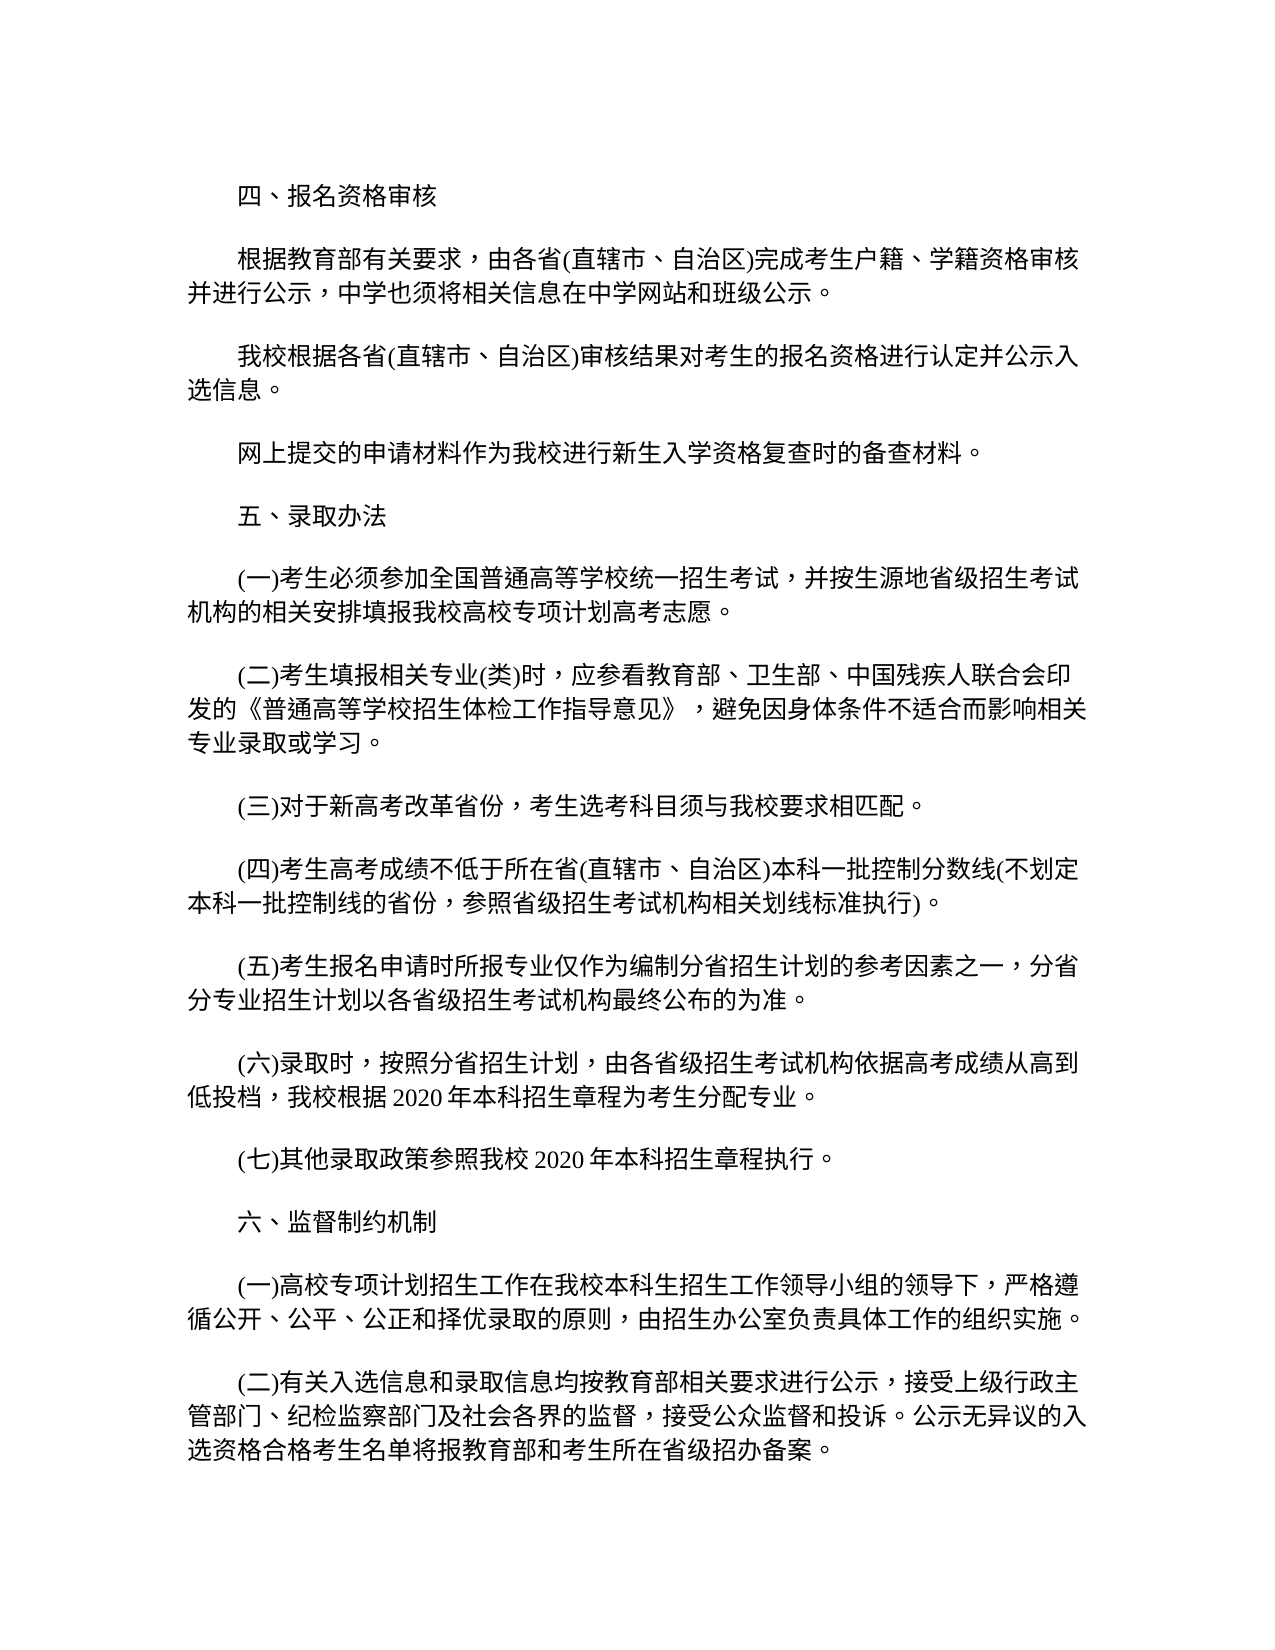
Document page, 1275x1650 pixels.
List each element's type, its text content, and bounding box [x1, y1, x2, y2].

text (一)高校专项计划招生工作在我校本科生招生工作领导小组的领导下，严格遵循公开、公平、公正和择优录取的原则，由招生办公室负责具体工作的组织实施。 [187, 1268, 1087, 1336]
text (三)对于新高考改革省份，考生选考科目须与我校要求相匹配。 [187, 789, 1087, 823]
text 我校根据各省(直辖市、自治区)审核结果对考生的报名资格进行认定并公示入选信息。 [187, 338, 1087, 407]
text 根据教育部有关要求，由各省(直辖市、自治区)完成考生户籍、学籍资格审核并进行公示，中学也须将相关信息在中学网站和班级公示。 [187, 242, 1087, 310]
text (五)考生报名申请时所报专业仅作为编制分省招生计划的参考因素之一，分省分专业招生计划以各省级招生考试机构最终公布的为准。 [187, 948, 1087, 1017]
text 六、监督制约机制 [187, 1205, 1087, 1239]
text 网上提交的申请材料作为我校进行新生入学资格复查时的备查材料。 [187, 435, 1087, 469]
text (七)其他录取政策参照我校2020年本科招生章程执行。 [187, 1142, 1087, 1176]
text (一)考生必须参加全国普通高等学校统一招生考试，并按生源地省级招生考试机构的相关安排填报我校高校专项计划高考志愿。 [187, 561, 1087, 629]
text (二)考生填报相关专业(类)时，应参看教育部、卫生部、中国残疾人联合会印发的《普通高等学校招生体检工作指导意见》，避免因身体条件不适合而影响相关专业录取或学习。 [187, 658, 1087, 760]
text 五、录取办法 [187, 498, 1087, 532]
text (四)考生高考成绩不低于所在省(直辖市、自治区)本科一批控制分数线(不划定本科一批控制线的省份，参照省级招生考试机构相关划线标准执行)。 [187, 852, 1087, 920]
text (二)有关入选信息和录取信息均按教育部相关要求进行公示，接受上级行政主管部门、纪检监察部门及社会各界的监督，接受公众监督和投诉。公示无异议的入选资格合格考生名单将报教育部和考生所在省级招办备案。 [187, 1365, 1087, 1467]
text 四、报名资格审核 [187, 179, 1087, 213]
text (六)录取时，按照分省招生计划，由各省级招生考试机构依据高考成绩从高到低投档，我校根据2020年本科招生章程为考生分配专业。 [187, 1045, 1087, 1113]
